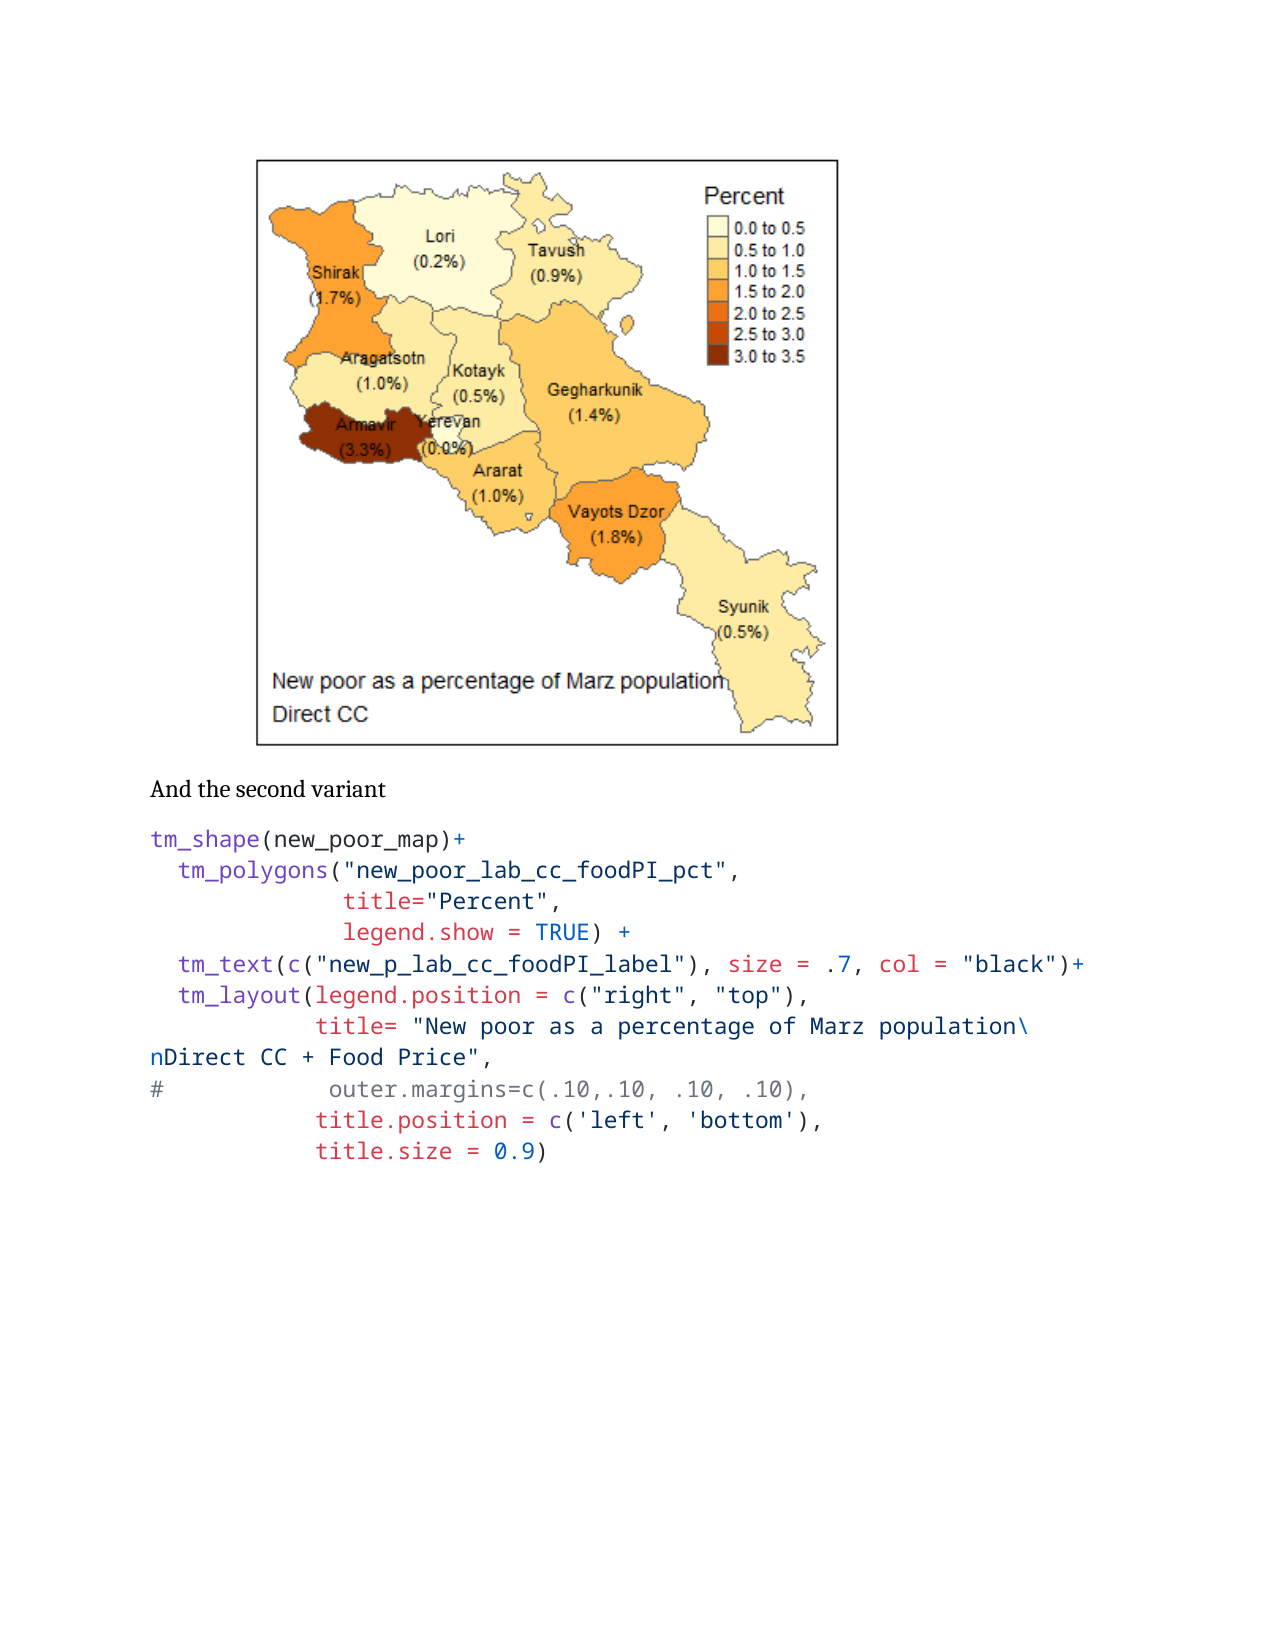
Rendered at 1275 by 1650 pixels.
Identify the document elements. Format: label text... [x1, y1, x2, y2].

text tm_shape(new_poor_map)+ tm_polygons("new_poor_lab_cc_foodPI_pct", title="Percent", legend.show = TRUE) + tm_text(c("new_p_lab_cc_foodPI_label"), size = .7, col = "black")+ tm_layout(legend.position = c("right", "top"), title= "New poor as a percentage of Marz population\nDirect CC + Food Price", # outer.margins=c(.10,.10, .10, .10), title.position = c('left', 'bottom'), title.size = 0.9) [150, 823, 1125, 1166]
picture [168, 150, 927, 757]
text And the second variant [150, 775, 1125, 804]
